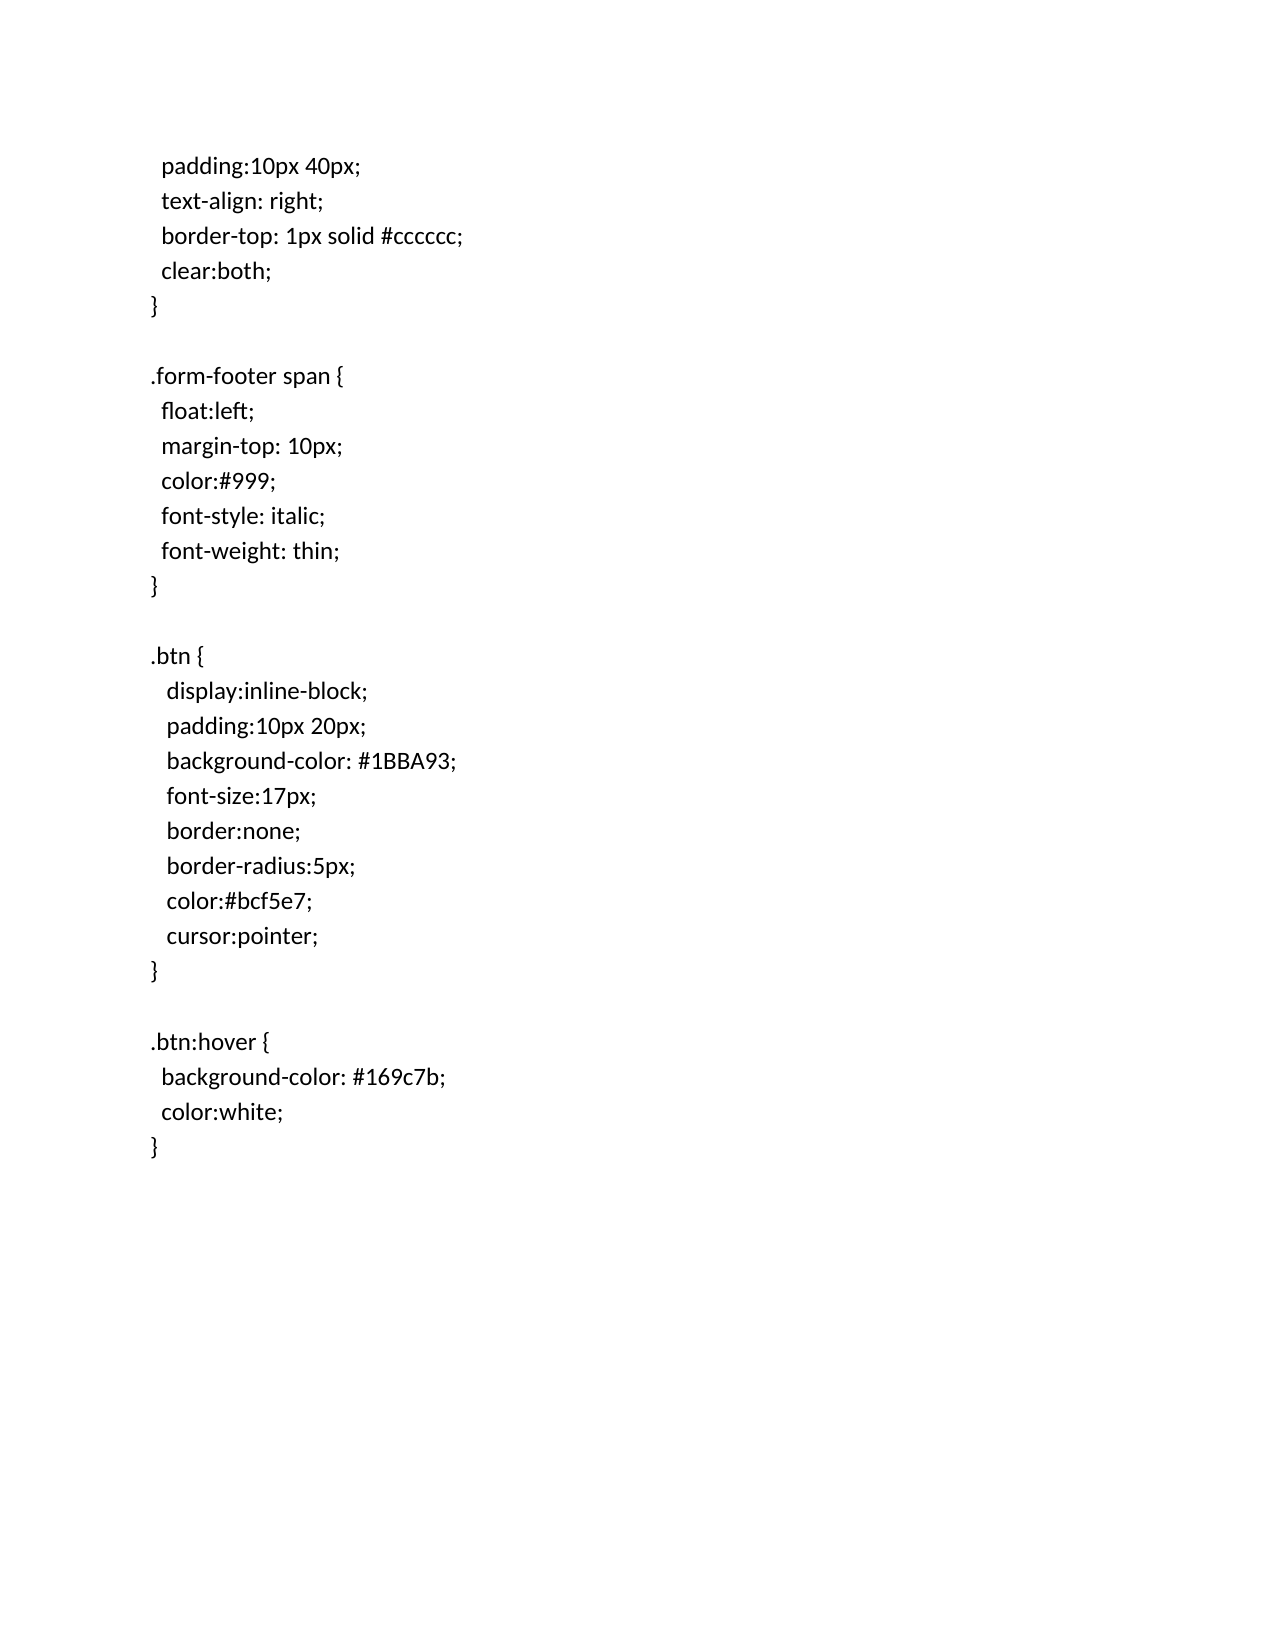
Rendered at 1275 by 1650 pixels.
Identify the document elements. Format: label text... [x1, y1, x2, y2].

text display:inline-block; padding:10px 20px; background-color: #1BBA93; font-size:17px; border:none; [166, 675, 457, 846]
text .btn { [150, 640, 1135, 671]
text font-style: italic; font-weight: thin; [161, 500, 340, 566]
text } [150, 1131, 1135, 1161]
text padding:10px 40px; text-align: right; [161, 150, 361, 216]
text border-radius:5px; color:#bcf5e7; cursor:pointer; [166, 850, 358, 951]
text } [150, 570, 1135, 600]
text margin-top: 10px; color:#999; [161, 430, 345, 496]
text } [150, 291, 1135, 321]
text background-color: #169c7b; color:white; [161, 1061, 448, 1126]
text } [150, 955, 1135, 986]
text .form-footer span { float:left; [150, 360, 345, 425]
text border-top: 1px solid #cccccc; clear:both; [161, 220, 464, 286]
text .btn:hover { [150, 1026, 1135, 1056]
